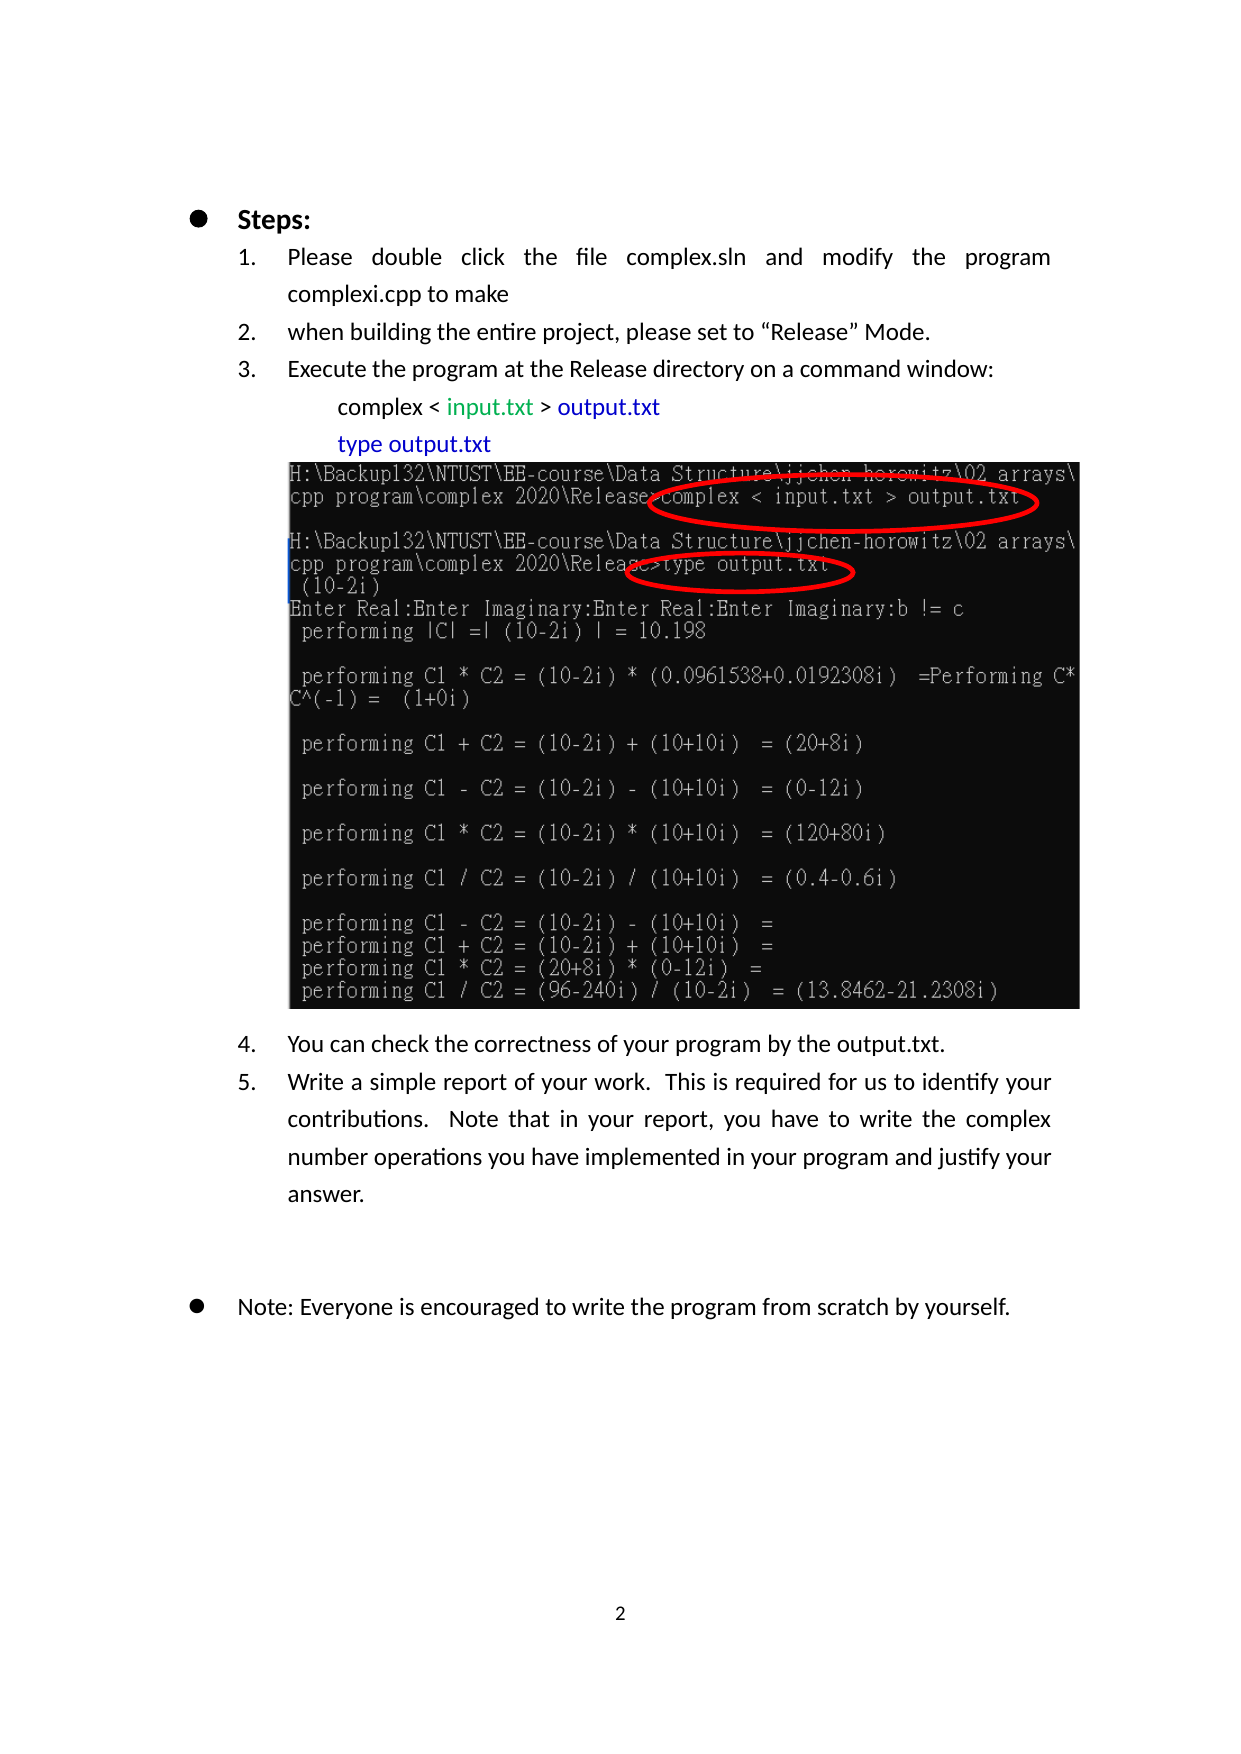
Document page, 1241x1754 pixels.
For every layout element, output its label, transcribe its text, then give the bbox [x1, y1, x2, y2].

list Note: Everyone is encouraged to write the program from scratch by yourself. [187, 1287, 1053, 1325]
picture [287, 462, 1080, 1009]
list You can check the correctness of your program by the output.txt. [237, 1025, 1053, 1062]
list when building the entire project, please set to “Release” Mode. [237, 312, 1053, 350]
list Execute the program at the Release directory on a command window: [237, 350, 1053, 387]
list Please double click the file complex.sln and modify the program complexi.cpp to make [237, 237, 1053, 312]
list Steps: [187, 200, 1053, 237]
list Write a simple report of your work. This is required for us to identify your contributions. Note that in your report, you have to write the complex number operations you have implemented in your program and justify your answer. [237, 1062, 1053, 1212]
list complex < input.txt > output.txt type output.txt [337, 387, 1053, 462]
